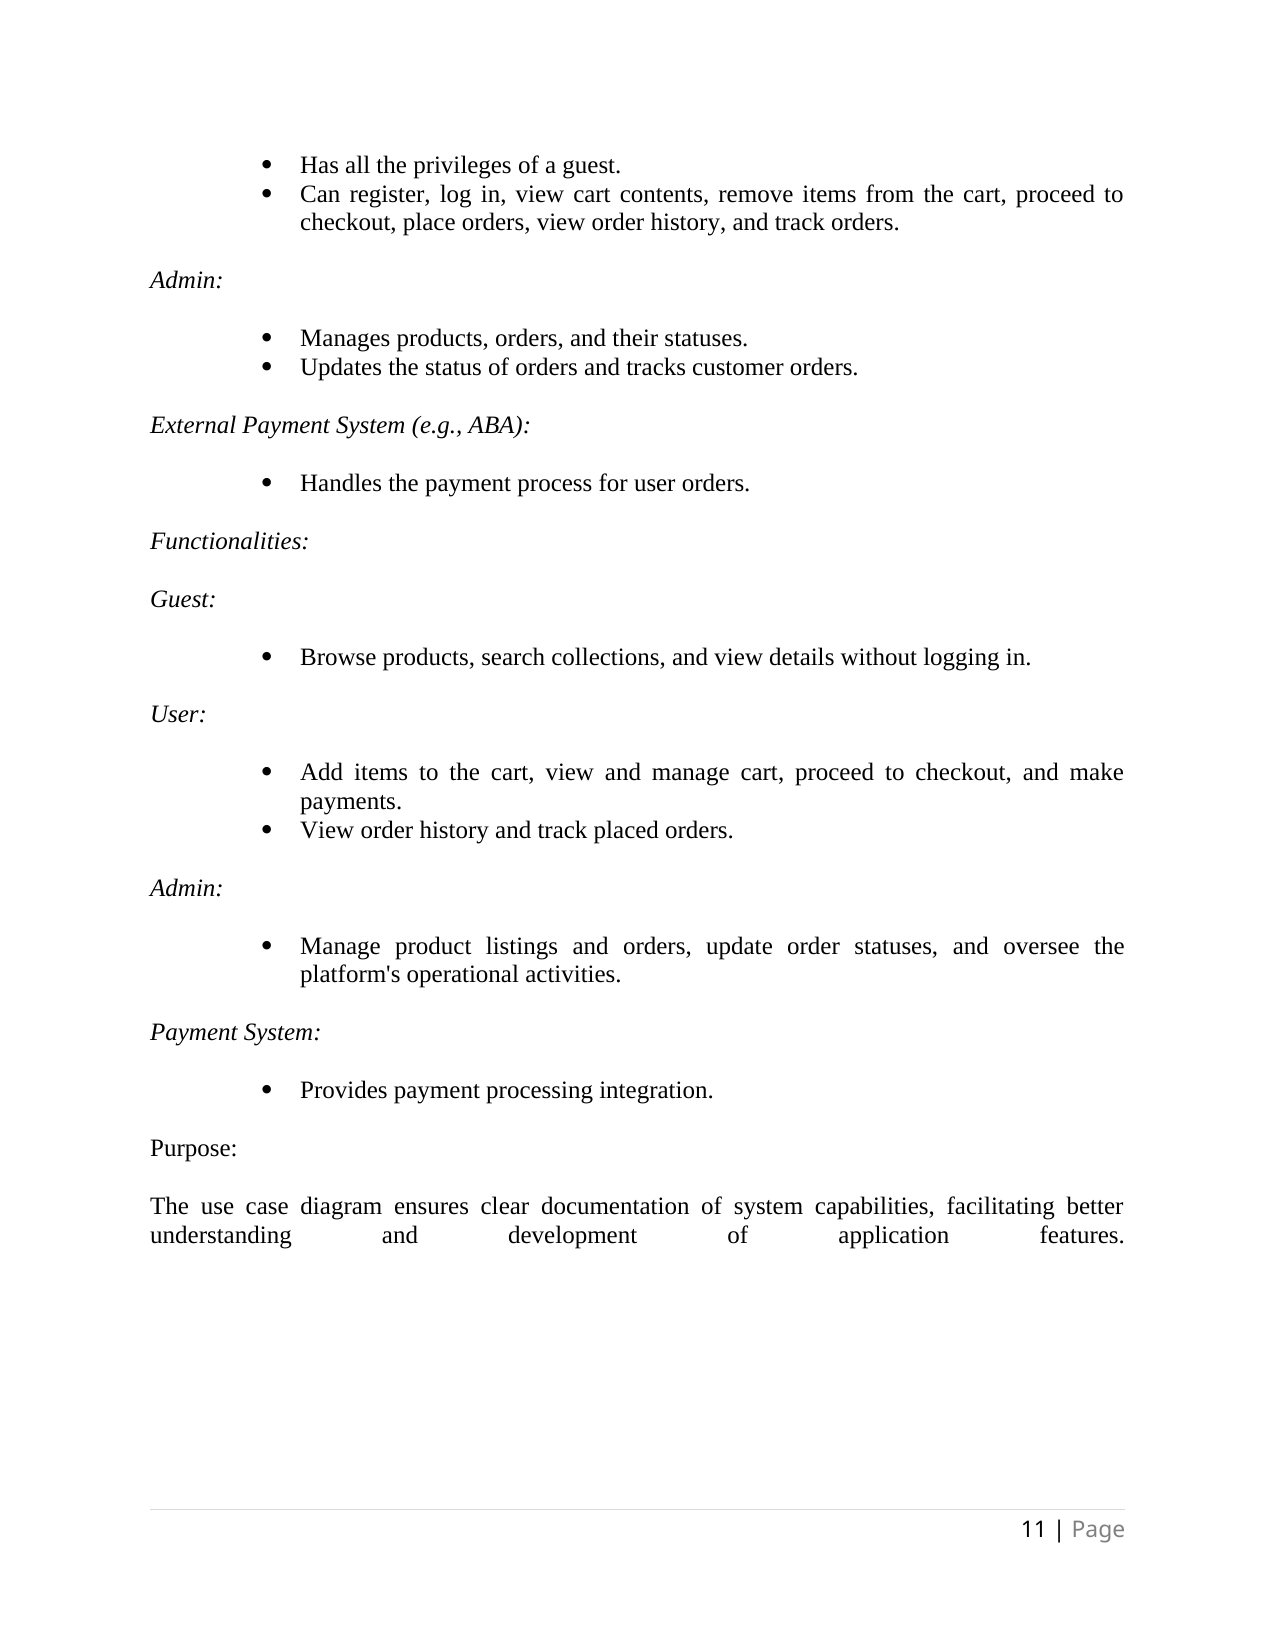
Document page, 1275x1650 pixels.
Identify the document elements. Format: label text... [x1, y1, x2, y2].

text Admin: [150, 265, 1125, 294]
text Functionalities: [150, 526, 1125, 554]
text External Payment System (e.g., ABA): [150, 410, 1125, 439]
text User: [150, 699, 1125, 728]
text Payment System: [150, 1017, 1125, 1046]
list Can register, log in, view cart contents, remove items from the cart, proceed to checkout, place orders, view order history, and track orders. [262, 179, 1125, 236]
text The use case diagram ensures clear documentation of system capabilities, facilitating better understanding and development of application features. [150, 1191, 1125, 1249]
list Has all the privileges of a guest. [262, 150, 1125, 179]
list Provides payment processing integration. [262, 1075, 1125, 1104]
list Browse products, search collections, and view details without logging in. [262, 642, 1125, 670]
list Updates the status of orders and tracks customer orders. [262, 352, 1125, 381]
list Handles the payment process for user orders. [262, 468, 1125, 497]
list Add items to the cart, view and manage cart, proceed to checkout, and make payments. [262, 757, 1125, 815]
list Manages products, orders, and their statuses. [262, 323, 1125, 352]
list Manage product listings and orders, update order statuses, and oversee the platform's operational activities. [262, 931, 1125, 988]
text Admin: [150, 873, 1125, 902]
text Guest: [150, 584, 1125, 612]
list View order history and track placed orders. [262, 815, 1125, 844]
text Purpose: [150, 1133, 1125, 1162]
